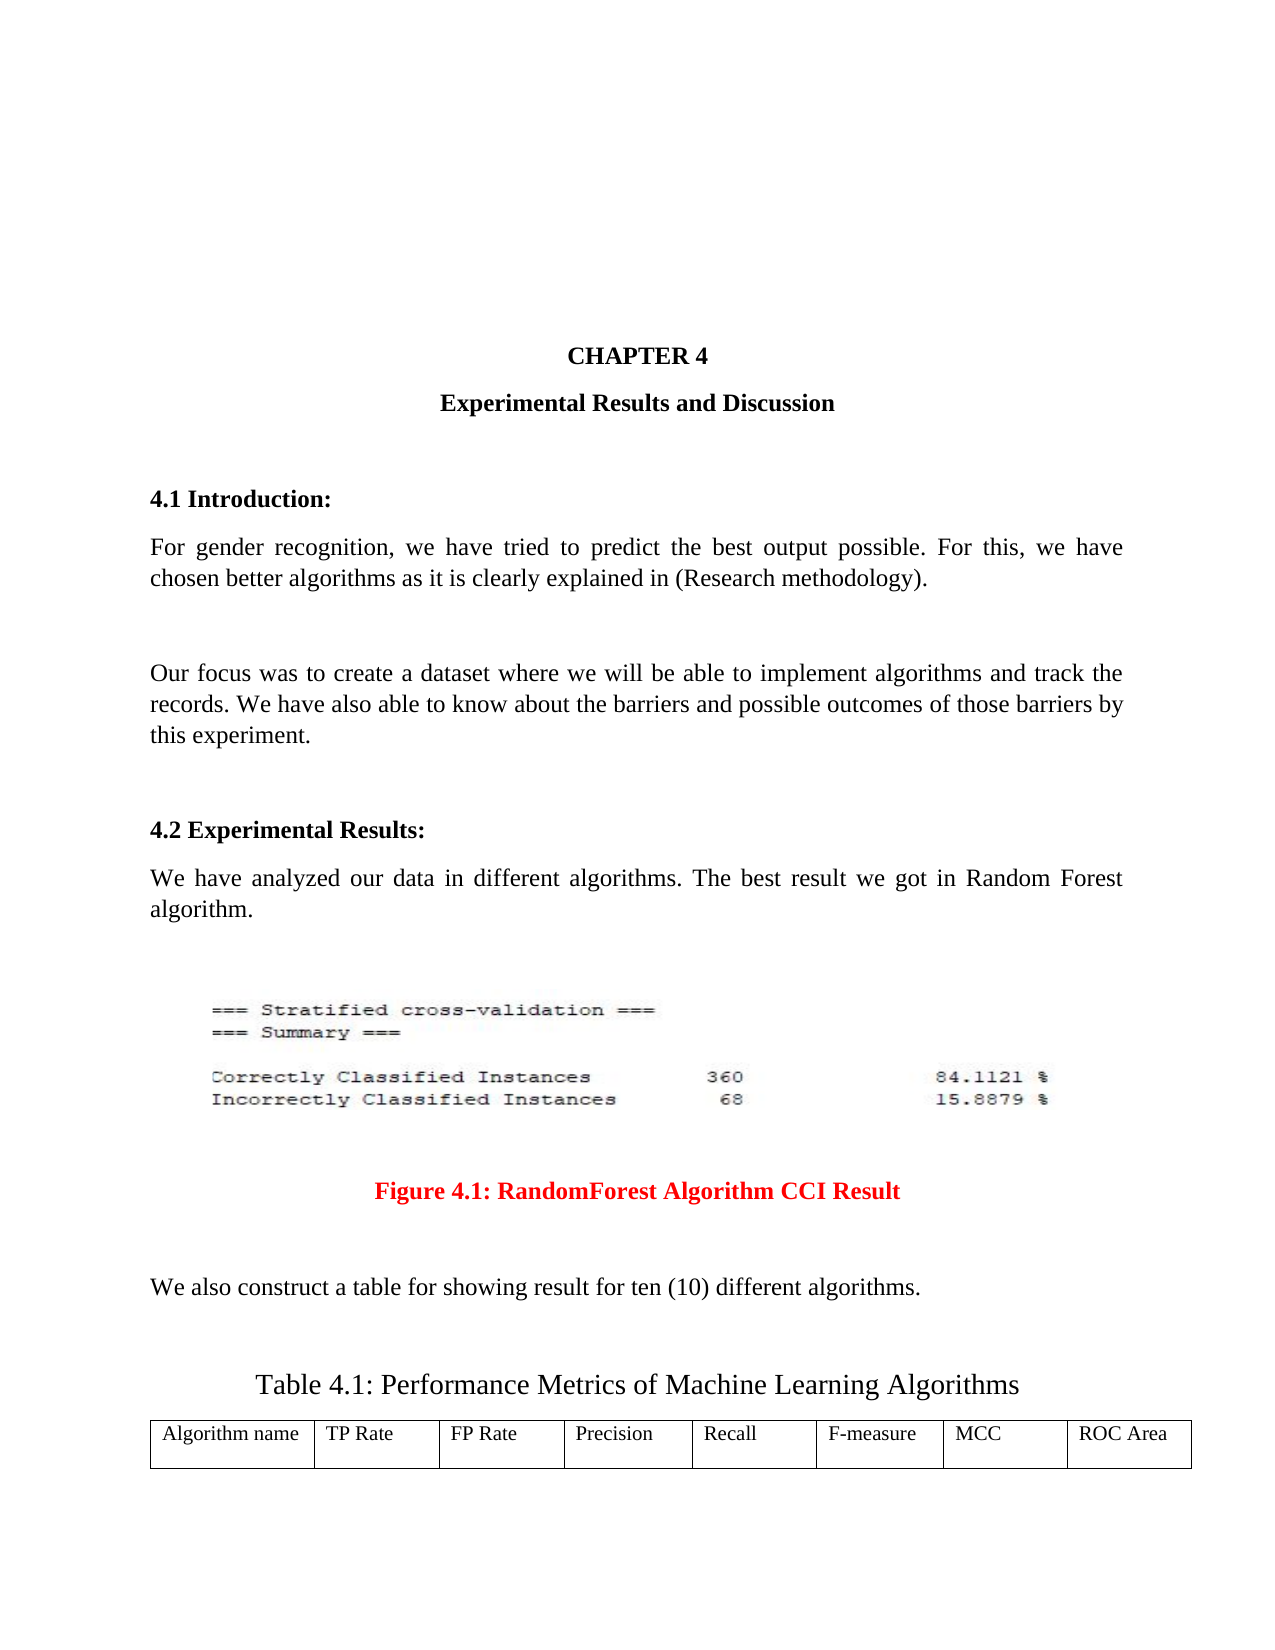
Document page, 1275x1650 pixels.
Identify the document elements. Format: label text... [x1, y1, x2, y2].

text CHAPTER 4 [150, 341, 1125, 369]
table_header Algorithm name [151, 1421, 314, 1468]
table_header MCC [944, 1421, 1067, 1468]
text Table 4.1: Performance Metrics of Machine Learning Algorithms [150, 1367, 1125, 1401]
table_header Precision [565, 1421, 692, 1468]
table_header FP Rate [440, 1421, 564, 1468]
table_header ROC Area [1068, 1421, 1191, 1468]
table_header TP Rate [315, 1421, 439, 1468]
picture [212, 989, 1097, 1110]
text 4.1 Introduction: [150, 484, 1125, 513]
table_header Recall [693, 1421, 816, 1468]
text 4.2 Experimental Results: [150, 816, 1125, 844]
text Figure 4.1: RandomForest Algorithm CCI Result [150, 1176, 1125, 1205]
text We also construct a table for showing result for ten (10) different algorithms. [150, 1272, 1125, 1300]
text Experimental Results and Discussion [150, 388, 1125, 417]
text We have analyzed our data in different algorithms. The best result we got in Random Forest algorithm. [150, 863, 1125, 923]
text Our focus was to create a dataset where we will be able to implement algorithms and track the records. We have also able to know about the barriers and possible outcomes of those barriers by this experiment. [150, 658, 1125, 749]
text For gender recognition, we have tried to predict the best output possible. For this, we have chosen better algorithms as it is clearly explained in (Research methodology). [150, 532, 1125, 591]
table_header F-measure [817, 1421, 943, 1468]
